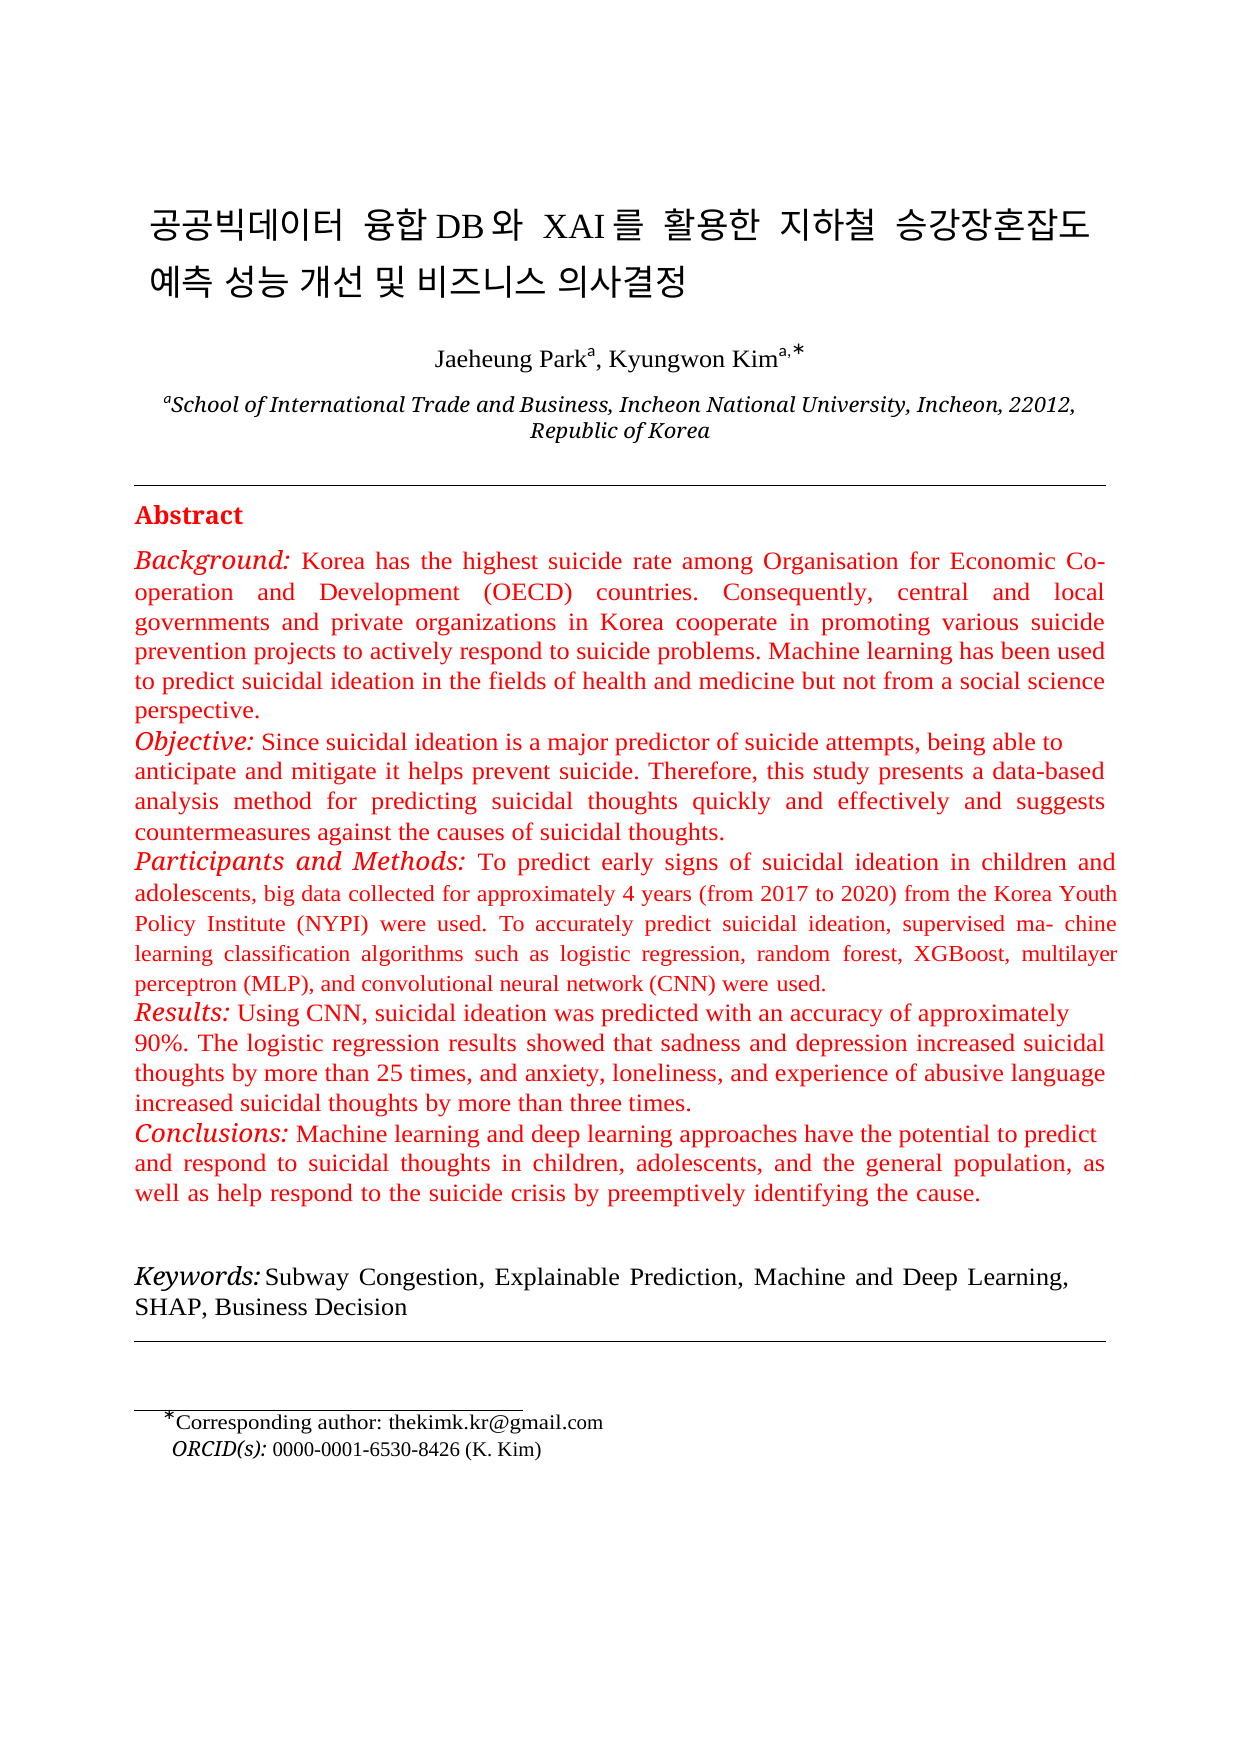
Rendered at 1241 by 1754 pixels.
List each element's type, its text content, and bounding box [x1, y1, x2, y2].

subtitle Abstract [134, 497, 1117, 532]
text Results: Using CNN, suicidal ideation was predicted with an accuracy of approximately [134, 998, 1117, 1028]
text 공공빅데이터 융합DB와 XAI를 활용한 지하철 승강장혼잡도 예측 성능 개선 및 비즈니스 의사결정 [149, 197, 1091, 306]
text Conclusions: Machine learning and deep learning approaches have the potential to predict [134, 1118, 1117, 1148]
text aSchool of International Trade and Business, Incheon National University, Incheon, 22012, Republic of Korea [123, 391, 1117, 444]
text Objective: Since suicidal ideation is a major predictor of suicide attempts, being able to [134, 725, 1117, 756]
text Participants and Methods: To predict early signs of suicidal ideation in children and adolescents, big data collected for approximately 4 years (from 2017 to 2020) from the Korea Youth Policy Institute (NYPI) were used. To accurately predict suicidal ideation, supervised ma- chine learning classification algorithms such as logistic regression, random forest, XGBoost, multilayer perceptron (MLP), and convolutional neural network (CNN) were used. [134, 847, 1117, 998]
text 90%. The logistic regression results showed that sadness and depression increased suicidal thoughts by more than 25 times, and anxiety, loneliness, and experience of abusive language increased suicidal thoughts by more than three times. [134, 1028, 1106, 1117]
text Background: Korea has the highest suicide rate among Organisation for Economic Co- operation and Development (OECD) countries. Consequently, central and local governments and private organizations in Korea cooperate in promoting various suicide prevention projects to actively respond to suicide problems. Machine learning has been used to predict suicidal ideation in the fields of health and medicine but not from a social science perspective. [134, 542, 1106, 724]
text and respond to suicidal thoughts in children, adolescents, and the general population, as well as help respond to the suicide crisis by preemptively identifying the cause. [134, 1148, 1106, 1207]
text ORCID(s): 0000-0001-6530-8426 (K. Kim) [172, 1434, 1117, 1461]
text anticipate and mitigate it helps prevent suicide. Therefore, this study presents a data-based analysis method for predicting suicidal thoughts quickly and effectively and suggests countermeasures against the causes of suicidal thoughts. [134, 756, 1106, 845]
text Keywords: Subway Congestion, Explainable Prediction, Machine and Deep Learning, SHAP, Business Decision [134, 1259, 1069, 1321]
text ∗Corresponding author: thekimk.kr@gmail.com [162, 1406, 1117, 1434]
text Jaeheung Parka, Kyungwon Kima,∗ [123, 337, 1117, 373]
